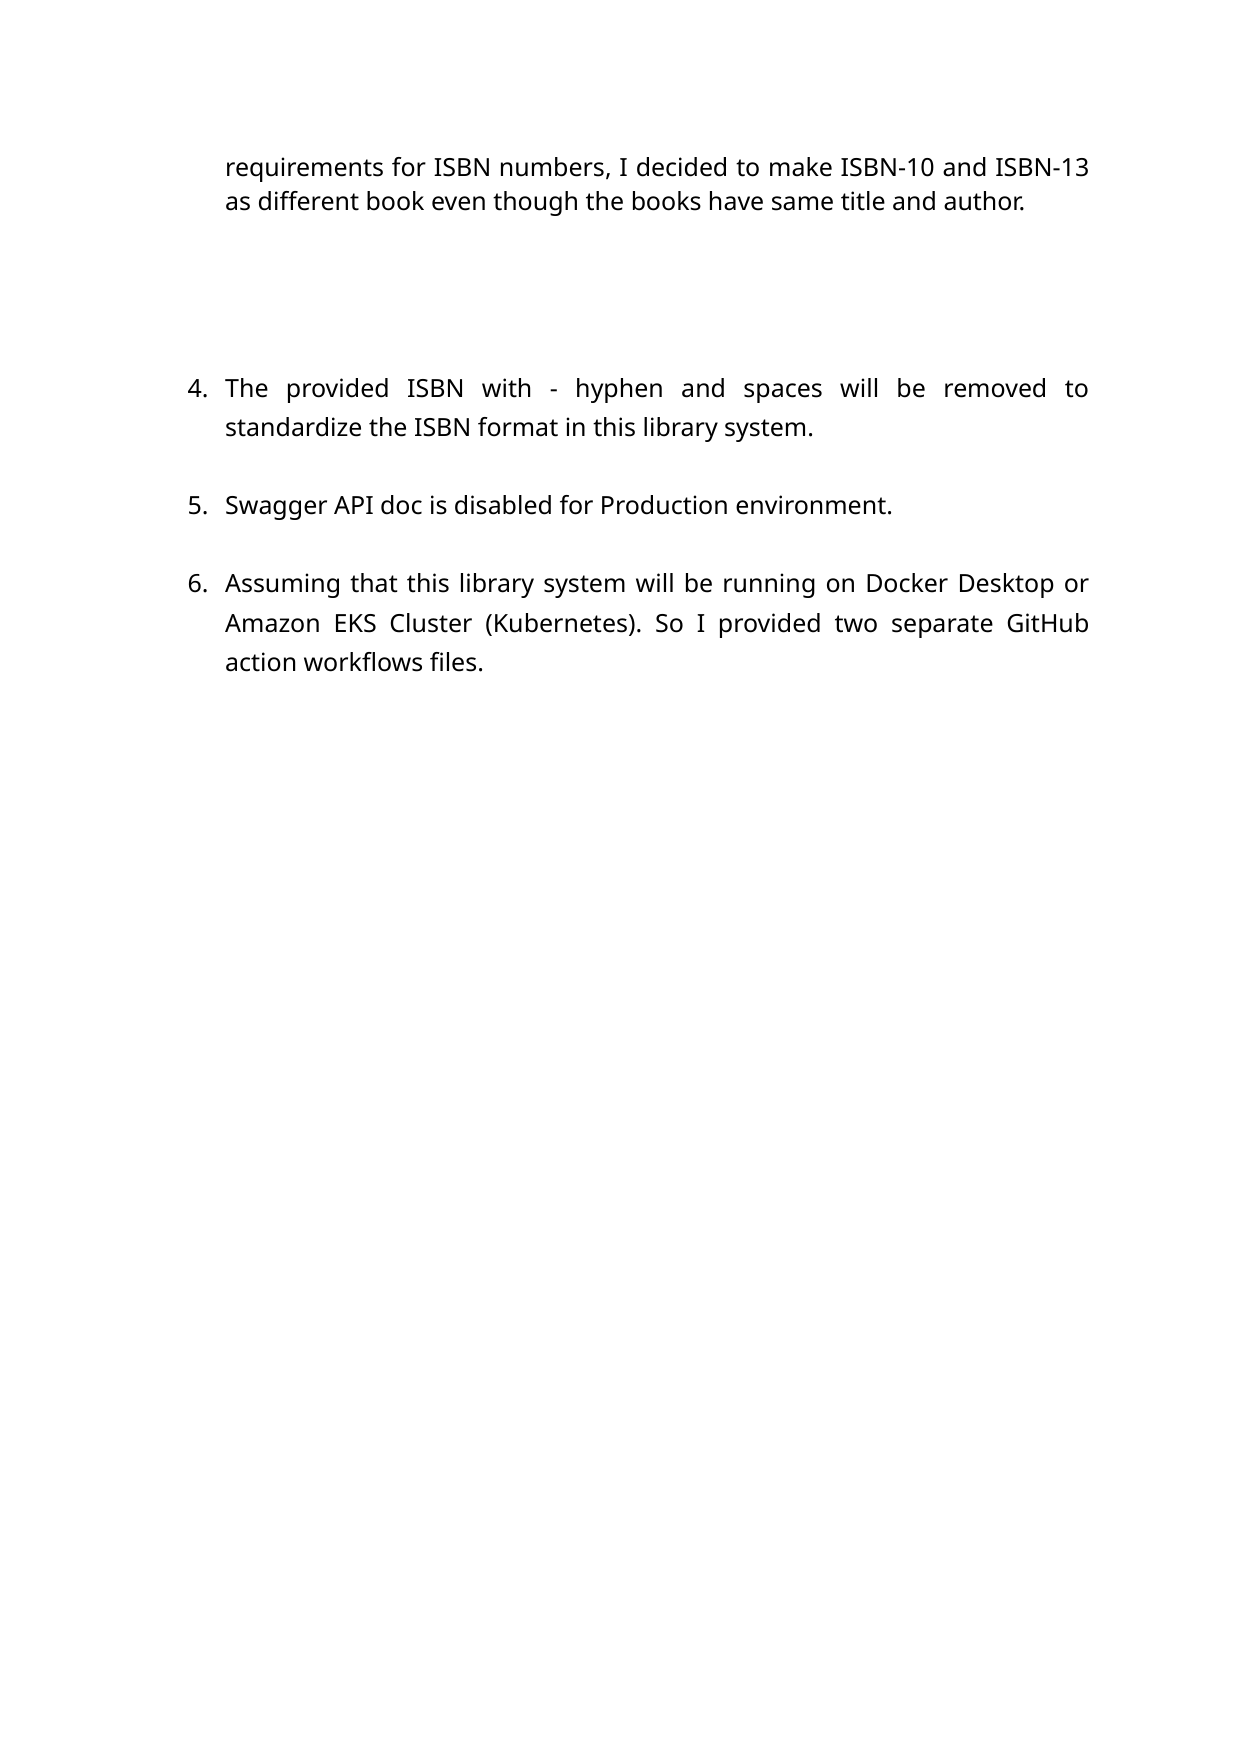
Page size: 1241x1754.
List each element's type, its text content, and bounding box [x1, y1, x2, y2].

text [225, 150, 1090, 218]
list Swagger API doc is disabled for Production environment. [187, 488, 1090, 522]
list The provided ISBN with - hyphen and spaces will be removed to standardize the ISBN format in this library system. [187, 370, 1090, 443]
list Assuming that this library system will be running on Docker Desktop or Amazon EKS Cluster (Kubernetes). So I provided two separate GitHub action workflows files. [187, 566, 1090, 678]
